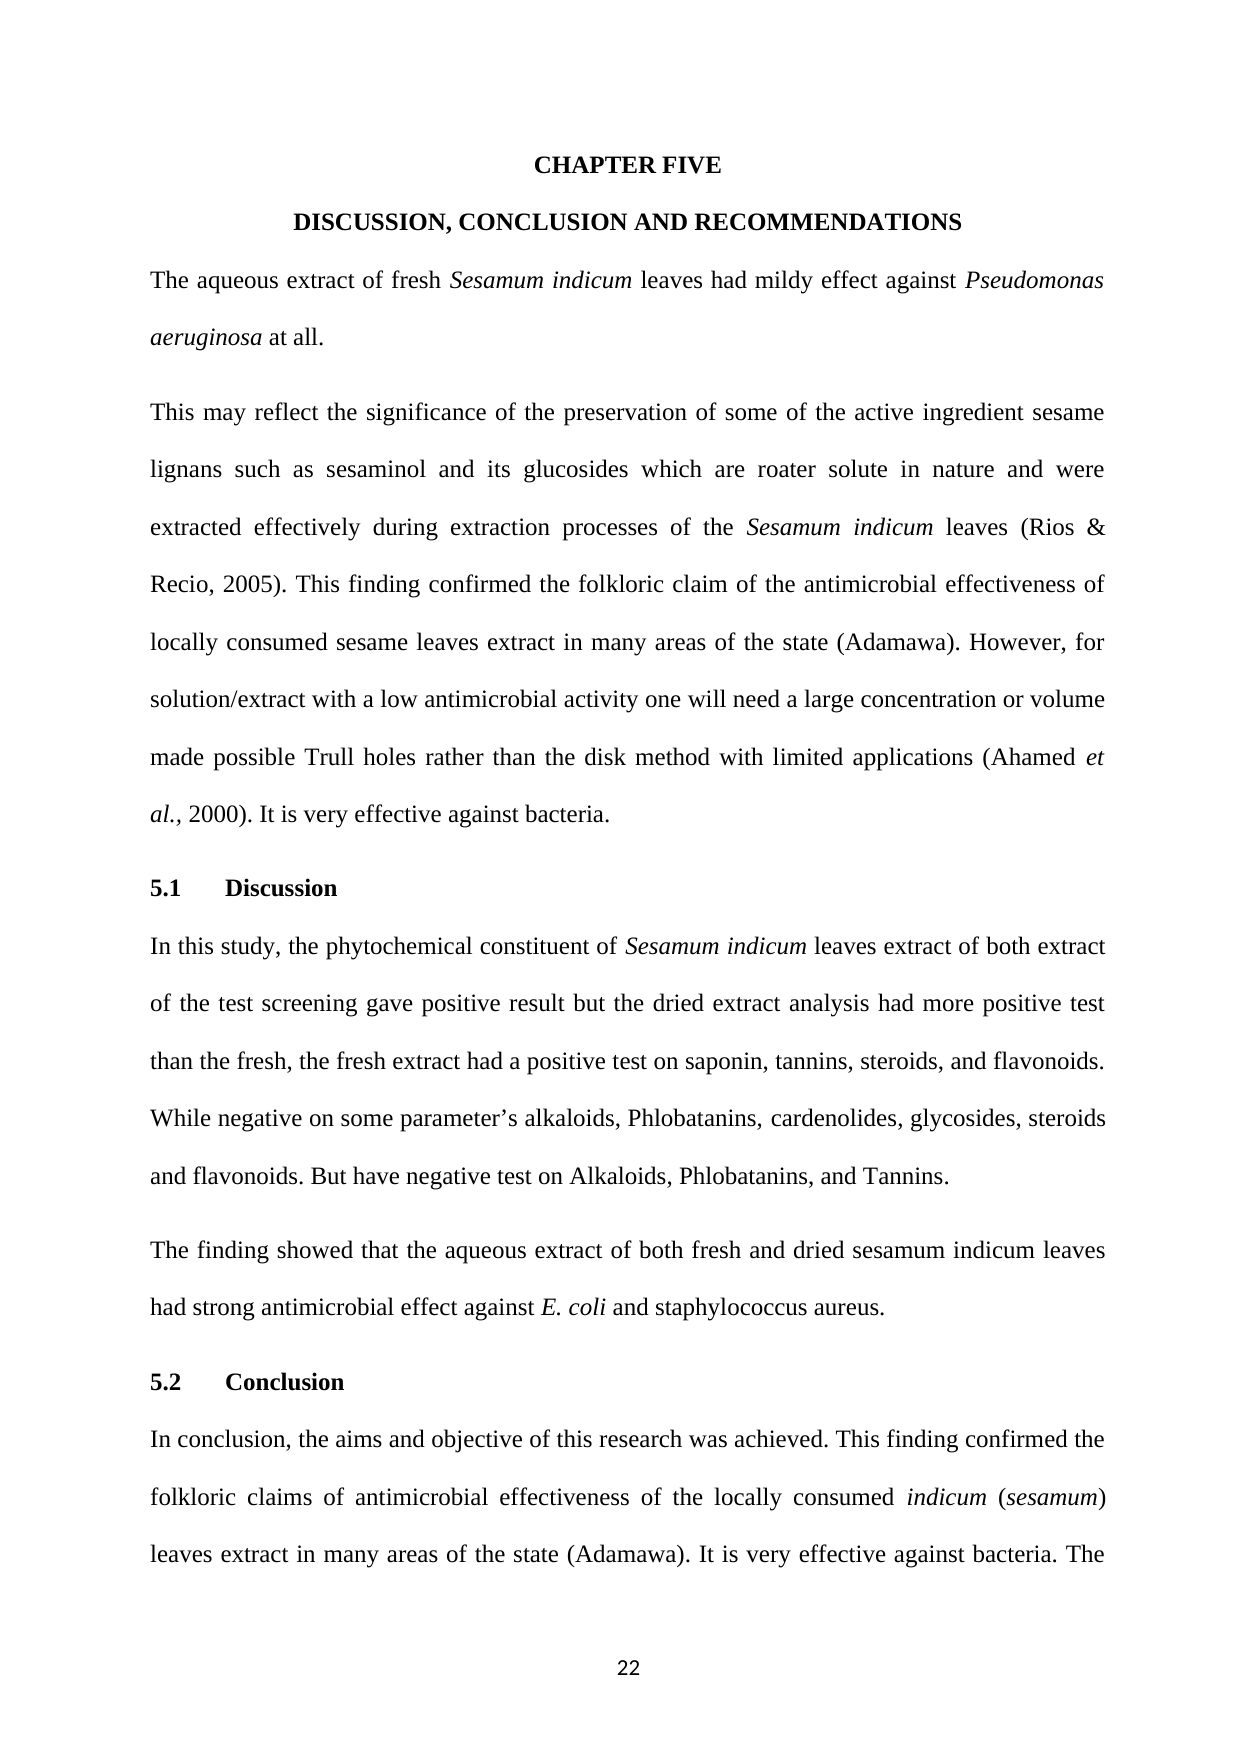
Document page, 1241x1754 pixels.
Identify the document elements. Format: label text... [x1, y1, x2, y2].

subtitle 5.1 Discussion [150, 873, 1106, 902]
text In this study, the phytochemical constituent of Sesamum indicum leaves extract of both extract of the test screening gave positive result but the dried extract analysis had more positive test than the fresh, the fresh extract had a positive test on saponin, tannins, steroids, and flavonoids. While negative on some parameter’s alkaloids, Phlobatanins, cardenolides, glycosides, steroids and flavonoids. But have negative test on Alkaloids, Phlobatanins, and Tannins. [150, 931, 1106, 1189]
subtitle 5.2 Conclusion [150, 1367, 1106, 1395]
subtitle DISCUSSION, CONCLUSION AND RECOMMENDATIONS [149, 207, 1106, 236]
text This may reflect the significance of the preservation of some of the active ingredient sesame lignans such as sesaminol and its glucosides which are roater solute in nature and were extracted effectively during extraction processes of the Sesamum indicum leaves (Rios & Recio, 2005). This finding confirmed the folkloric claim of the antimicrobial effectiveness of locally consumed sesame leaves extract in many areas of the state (Adamawa). However, for solution/extract with a low antimicrobial activity one will need a large concentration or volume made possible Trull holes rather than the disk method with limited applications (Ahamed et al., 2000). It is very effective against bacteria. [150, 397, 1106, 828]
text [150, 1424, 1106, 1568]
subtitle CHAPTER FIVE [149, 150, 1106, 179]
text The aqueous extract of fresh Sesamum indicum leaves had mildy effect against Pseudomonas aeruginosa at all. [150, 265, 1106, 351]
text The finding showed that the aqueous extract of both fresh and dried sesamum indicum leaves had strong antimicrobial effect against E. coli and staphylococcus aureus. [150, 1235, 1106, 1321]
